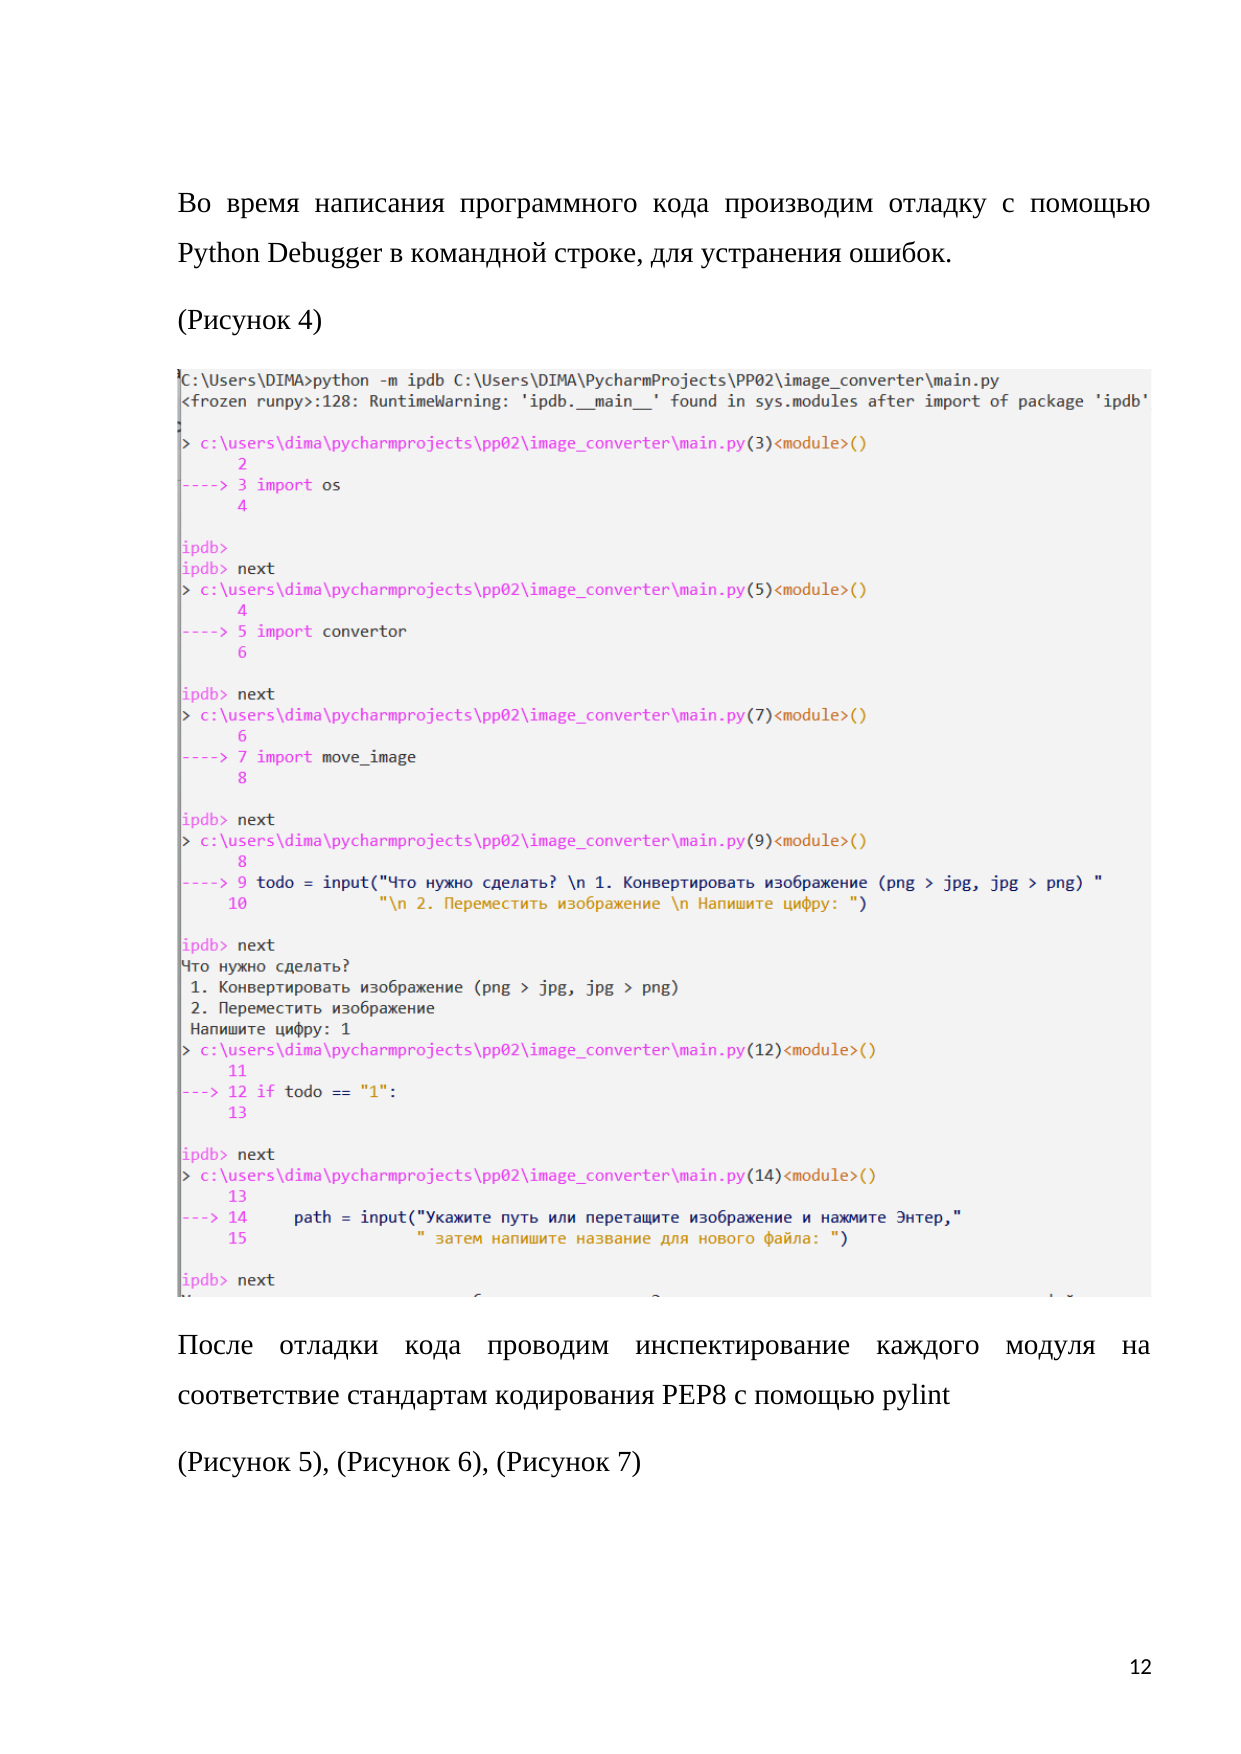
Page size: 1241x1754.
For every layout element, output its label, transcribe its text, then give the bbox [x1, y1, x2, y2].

text Во время написания программного кода производим отладку с помощью Python Debugger в командной строке, для устранения ошибок. [177, 185, 1152, 269]
picture [177, 369, 1152, 1297]
text После отладки кода проводим инспектирование каждого модуля на соответствие стандартам кодирования PEP8 с помощью pylint [177, 1327, 1152, 1411]
text (Рисунок 4) [177, 302, 1152, 336]
text (Рисунок 5), (Рисунок 6), (Рисунок 7) [177, 1444, 1152, 1478]
